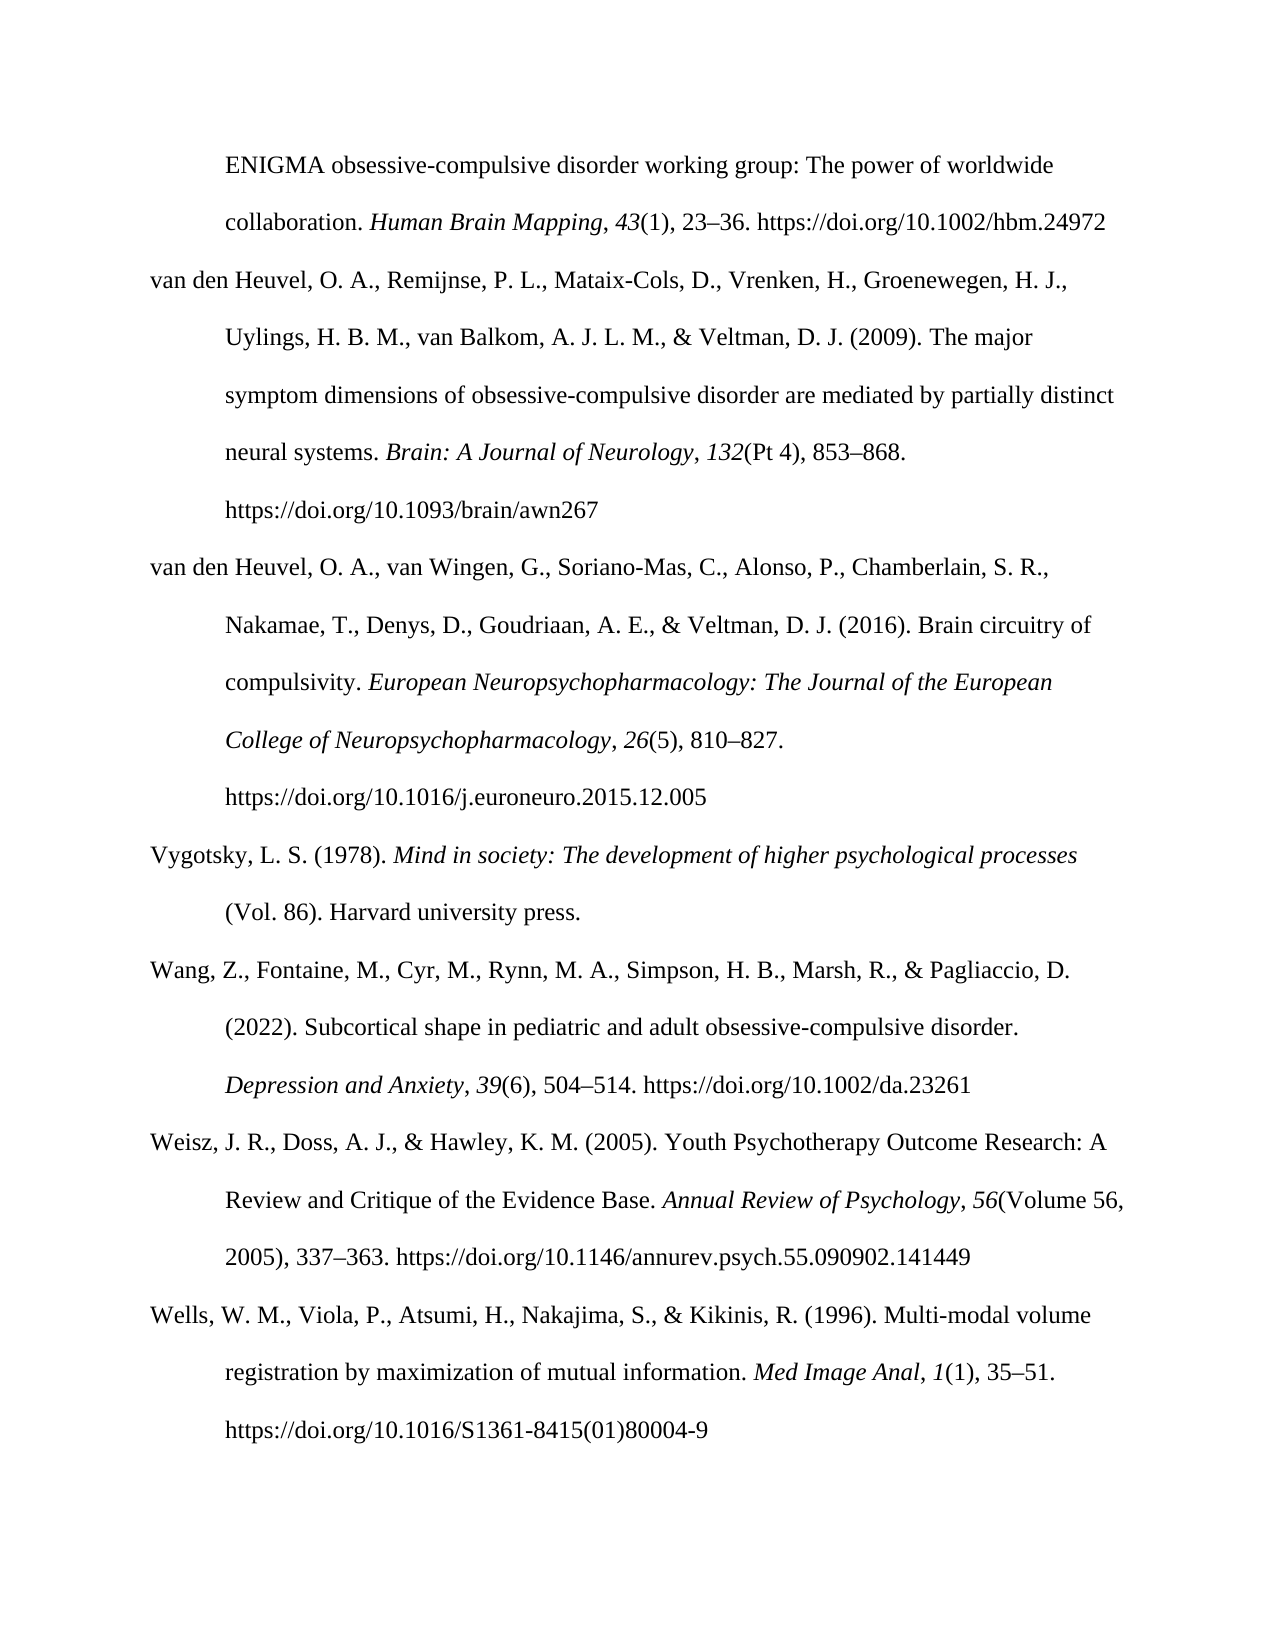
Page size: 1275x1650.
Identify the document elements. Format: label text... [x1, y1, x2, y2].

text Vygotsky, L. S. (1978). Mind in society: The development of higher psychological processes (Vol. 86). Harvard university press. [150, 840, 1125, 926]
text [150, 150, 1125, 236]
text van den Heuvel, O. A., Remijnse, P. L., Mataix-Cols, D., Vrenken, H., Groenewegen, H. J., Uylings, H. B. M., van Balkom, A. J. L. M., & Veltman, D. J. (2009). The major symptom dimensions of obsessive-compulsive disorder are mediated by partially distinct neural systems. Brain: A Journal of Neurology, 132(Pt 4), 853–868. https://doi.org/10.1093/brain/awn267 [150, 265, 1125, 524]
text Wang, Z., Fontaine, M., Cyr, M., Rynn, M. A., Simpson, H. B., Marsh, R., & Pagliaccio, D. (2022). Subcortical shape in pediatric and adult obsessive-compulsive disorder. Depression and Anxiety, 39(6), 504–514. https://doi.org/10.1002/da.23261 [150, 955, 1125, 1099]
text Weisz, J. R., Doss, A. J., & Hawley, K. M. (2005). Youth Psychotherapy Outcome Research: A Review and Critique of the Evidence Base. Annual Review of Psychology, 56(Volume 56, 2005), 337–363. https://doi.org/10.1146/annurev.psych.55.090902.141449 [150, 1127, 1125, 1271]
text van den Heuvel, O. A., van Wingen, G., Soriano-Mas, C., Alonso, P., Chamberlain, S. R., Nakamae, T., Denys, D., Goudriaan, A. E., & Veltman, D. J. (2016). Brain circuitry of compulsivity. European Neuropsychopharmacology: The Journal of the European College of Neuropsychopharmacology, 26(5), 810–827. https://doi.org/10.1016/j.euroneuro.2015.12.005 [150, 552, 1125, 811]
text Wells, W. M., Viola, P., Atsumi, H., Nakajima, S., & Kikinis, R. (1996). Multi-modal volume registration by maximization of mutual information. Med Image Anal, 1(1), 35–51. https://doi.org/10.1016/S1361-8415(01)80004-9 [150, 1300, 1125, 1444]
